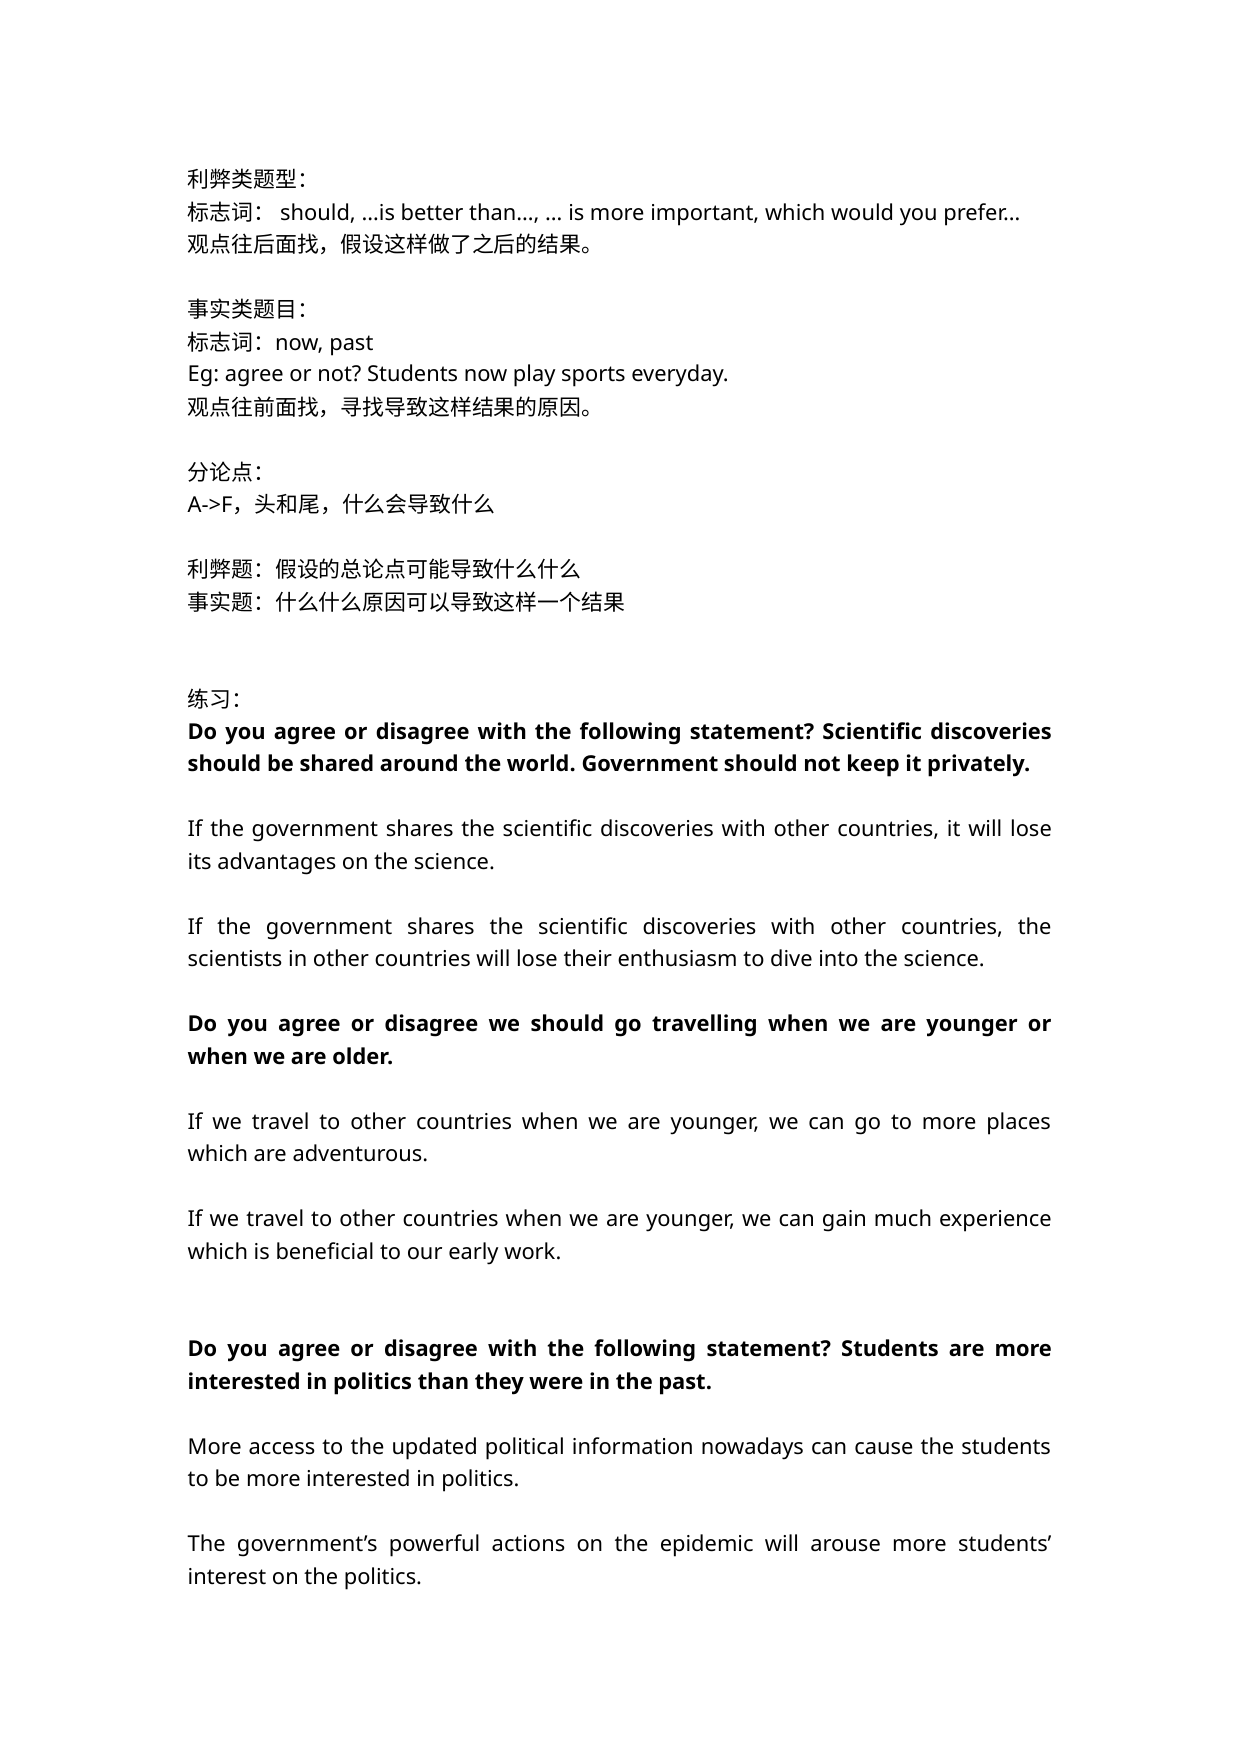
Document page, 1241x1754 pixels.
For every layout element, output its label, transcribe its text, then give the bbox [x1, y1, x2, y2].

text Do you agree or disagree with the following statement? Scientific discoveries should be shared around the world. Government should not keep it privately. [187, 714, 1053, 779]
text 练习： [187, 682, 1053, 714]
text The government’s powerful actions on the epidemic will arouse more students’ interest on the politics. [187, 1527, 1053, 1592]
text If the government shares the scientific discoveries with other countries, the scientists in other countries will lose their enthusiasm to dive into the science. [187, 909, 1053, 974]
text 分论点： [187, 454, 1053, 487]
text 利弊题：假设的总论点可能导致什么什么 [187, 552, 1053, 584]
text 事实题：什么什么原因可以导致这样一个结果 [187, 584, 1053, 617]
text If the government shares the scientific discoveries with other countries, it will lose its advantages on the science. [187, 812, 1053, 877]
text Do you agree or disagree with the following statement? Students are more interested in politics than they were in the past. [187, 1332, 1053, 1397]
text 事实类题目： [187, 292, 1053, 324]
text A->F，头和尾，什么会导致什么 [187, 487, 1053, 519]
text Do you agree or disagree we should go travelling when we are younger or when we are older. [187, 1007, 1053, 1072]
text 观点往后面找，假设这样做了之后的结果。 [187, 227, 1053, 259]
text If we travel to other countries when we are younger, we can go to more places which are adventurous. [187, 1104, 1053, 1169]
text 标志词： should, …is better than…, … is more important, which would you prefer… [187, 194, 1053, 227]
text 观点往前面找，寻找导致这样结果的原因。 [187, 389, 1053, 422]
text 利弊类题型： [187, 162, 1053, 194]
text 标志词：now, past [187, 324, 1053, 357]
text If we travel to other countries when we are younger, we can gain much experience which is beneficial to our early work. [187, 1202, 1053, 1267]
text More access to the updated political information nowadays can cause the students to be more interested in politics. [187, 1429, 1053, 1494]
text Eg: agree or not? Students now play sports everyday. [187, 357, 1053, 389]
